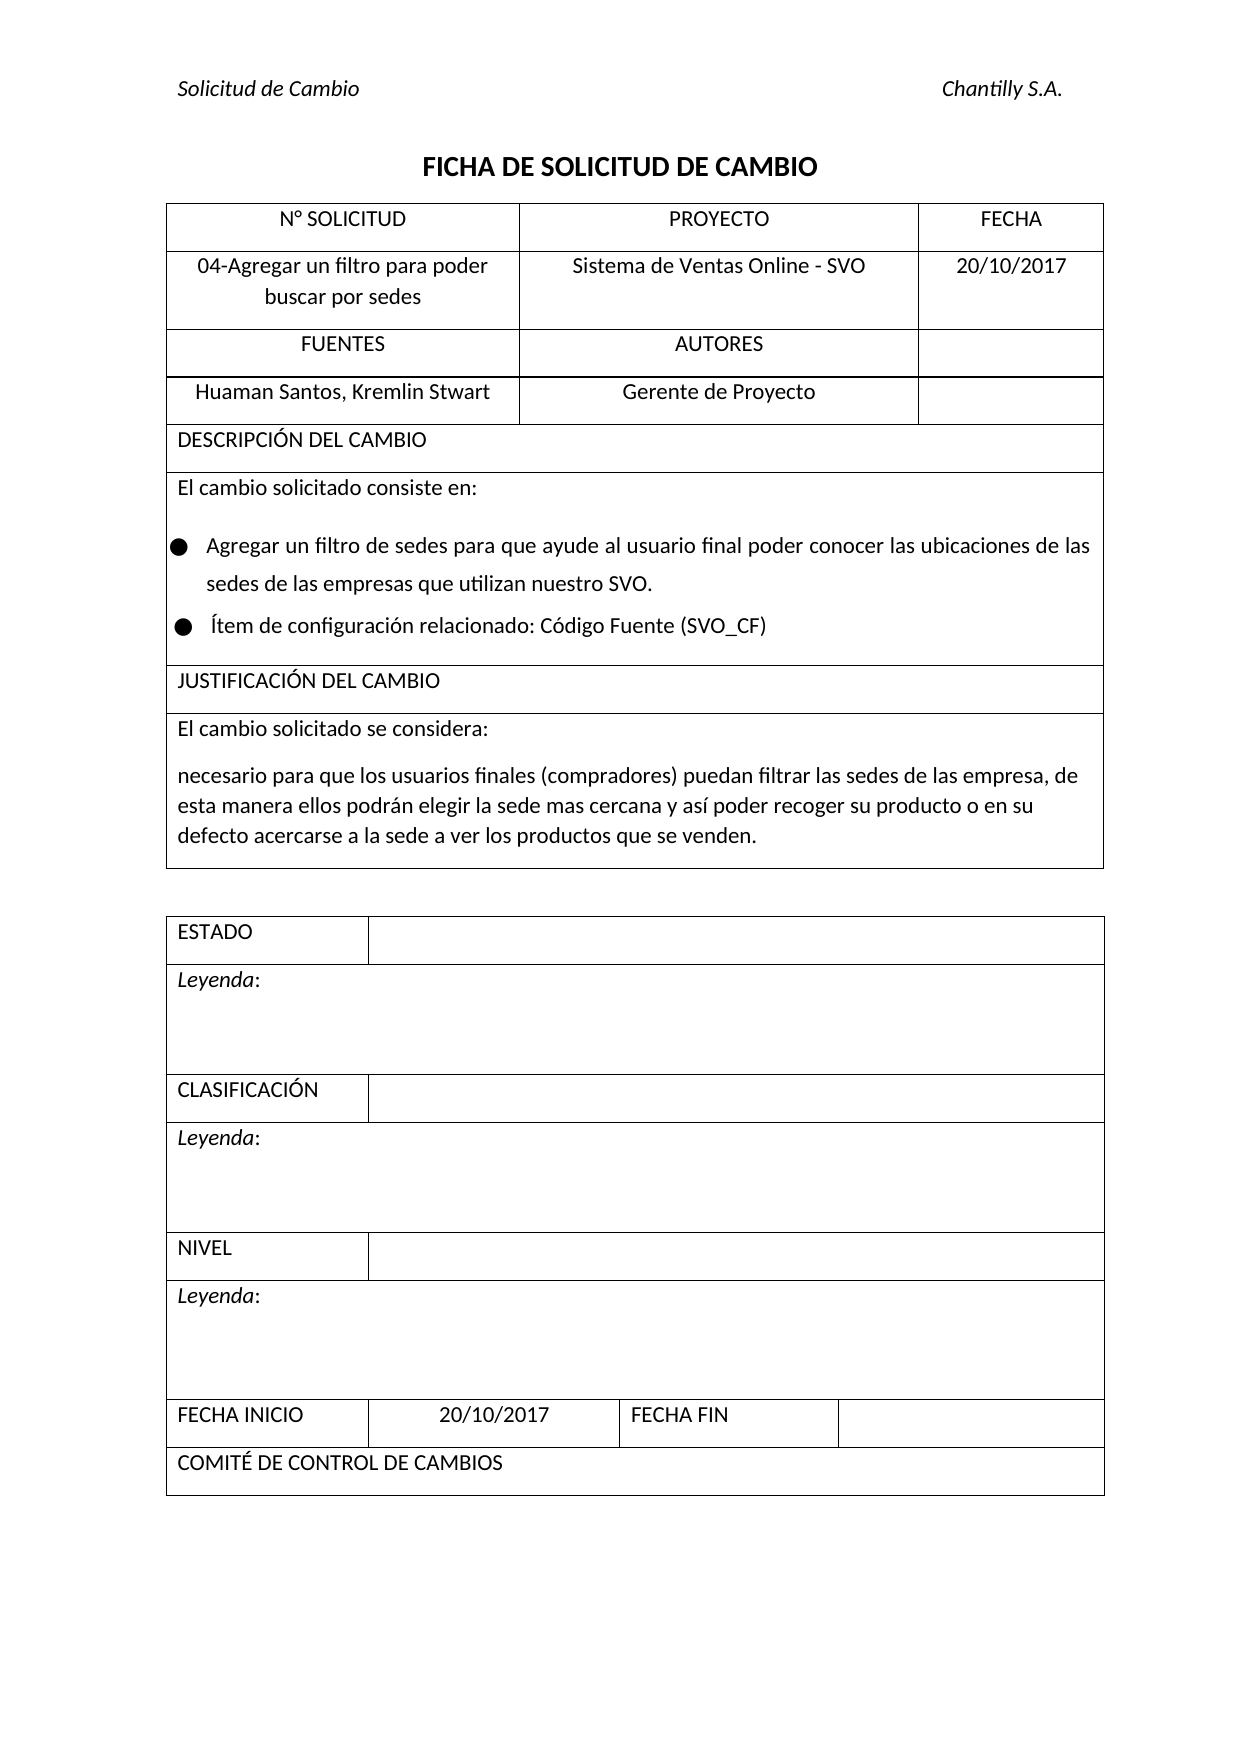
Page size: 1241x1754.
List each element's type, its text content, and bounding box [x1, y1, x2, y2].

table_cell Huaman Santos, Kremlin Stwart [167, 378, 519, 424]
table_cell 04-Agregar un filtro para poder buscar por sedes [167, 252, 519, 328]
text FICHA DE SOLICITUD DE CAMBIO [177, 148, 1063, 183]
table_header PROYECTO [520, 204, 918, 251]
table_cell [369, 1233, 1104, 1280]
table_cell [369, 1075, 1104, 1122]
table_cell NIVEL [167, 1233, 368, 1280]
table_cell Leyenda: [167, 1123, 1104, 1232]
table_cell Leyenda: [167, 1281, 1104, 1399]
table_cell [839, 1400, 1104, 1447]
table_header N° SOLICITUD [167, 204, 519, 251]
table_cell 20/10/2017 [919, 252, 1103, 328]
table_cell JUSTIFICACIÓN DEL CAMBIO [167, 666, 1103, 713]
table_cell COMITÉ DE CONTROL DE CAMBIOS [167, 1448, 1104, 1494]
table_cell CLASIFICACIÓN [167, 1075, 368, 1122]
table_cell El cambio solicitado consiste en: Agregar un filtro de sedes para que ayude al usuario final poder conocer las ubicaciones de las sedes de las empresas que utilizan nuestro SVO. Ítem de configuración relacionado: Código Fuente (SVO_CF) [167, 473, 1103, 665]
table_cell Gerente de Proyecto [520, 378, 918, 424]
table_header ESTADO [167, 917, 368, 964]
table_header FECHA [919, 204, 1103, 251]
table_cell FECHA FIN [620, 1400, 838, 1447]
table_cell El cambio solicitado se considera: necesario para que los usuarios finales (compradores) puedan filtrar las sedes de las empresa, de esta manera ellos podrán elegir la sede mas cercana y así poder recoger su producto o en su defecto acercarse a la sede a ver los productos que se venden. [167, 714, 1103, 868]
table_cell FUENTES [167, 330, 519, 376]
table_cell [919, 330, 1103, 376]
table_cell DESCRIPCIÓN DEL CAMBIO [167, 425, 1103, 472]
table_cell AUTORES [520, 330, 918, 376]
table_header [369, 917, 1104, 964]
table_cell FECHA INICIO [167, 1400, 368, 1447]
table_cell Sistema de Ventas Online - SVO [520, 252, 918, 328]
table_cell 20/10/2017 [369, 1400, 619, 1447]
table_cell [919, 378, 1103, 424]
table_cell Leyenda: [167, 965, 1104, 1074]
